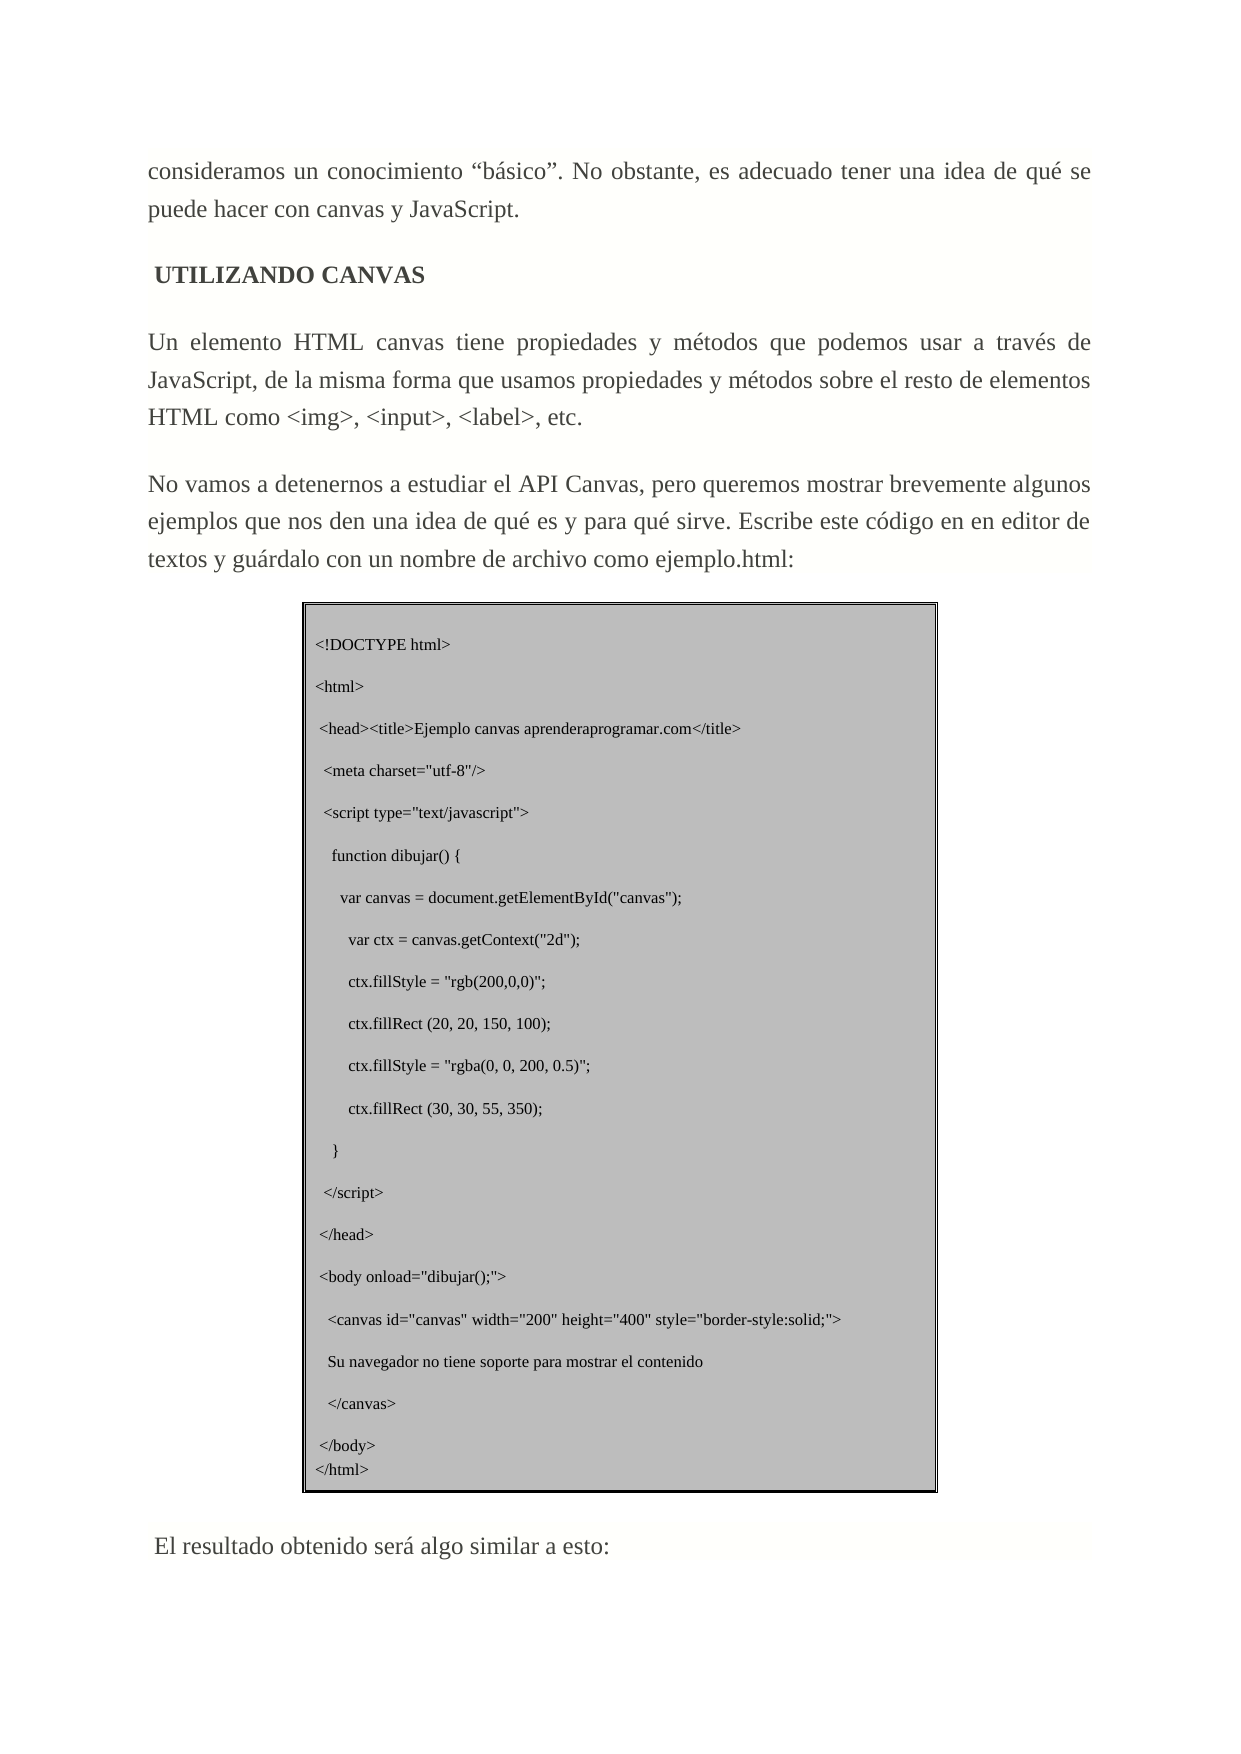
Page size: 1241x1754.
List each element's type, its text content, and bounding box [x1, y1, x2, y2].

text UTILIZANDO CANVAS [148, 252, 1092, 289]
text No vamos a detenernos a estudiar el API Canvas, pero queremos mostrar brevemente algunos ejemplos que nos den una idea de qué es y para qué sirve. Escribe este código en en editor de textos y guárdalo con un nombre de archivo como ejemplo.html: [148, 460, 1092, 573]
table_header <!DOCTYPE html> <html> <head><title>Ejemplo canvas aprenderaprogramar.com</title> <meta charset="utf-8"/> <script type="text/javascript"> function dibujar() { var canvas = document.getElementById("canvas"); var ctx = canvas.getContext("2d"); ctx.fillStyle = "rgb(200,0,0)"; ctx.fillRect (20, 20, 150, 100); ctx.fillStyle = "rgba(0, 0, 200, 0.5)"; ctx.fillRect (30, 30, 55, 350); } </script> </head> <body onload="dibujar();"> <canvas id="canvas" width="200" height="400" style="border-style:solid;"> Su navegador no tiene soporte para mostrar el contenido </canvas> </body> </html> [306, 605, 935, 1490]
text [148, 148, 1092, 223]
text El resultado obtenido será algo similar a esto: [148, 1522, 1092, 1560]
text Un elemento HTML canvas tiene propiedades y métodos que podemos usar a través de JavaScript, de la misma forma que usamos propiedades y métodos sobre el resto de elementos HTML como <img>, <input>, <label>, etc. [148, 318, 1092, 431]
